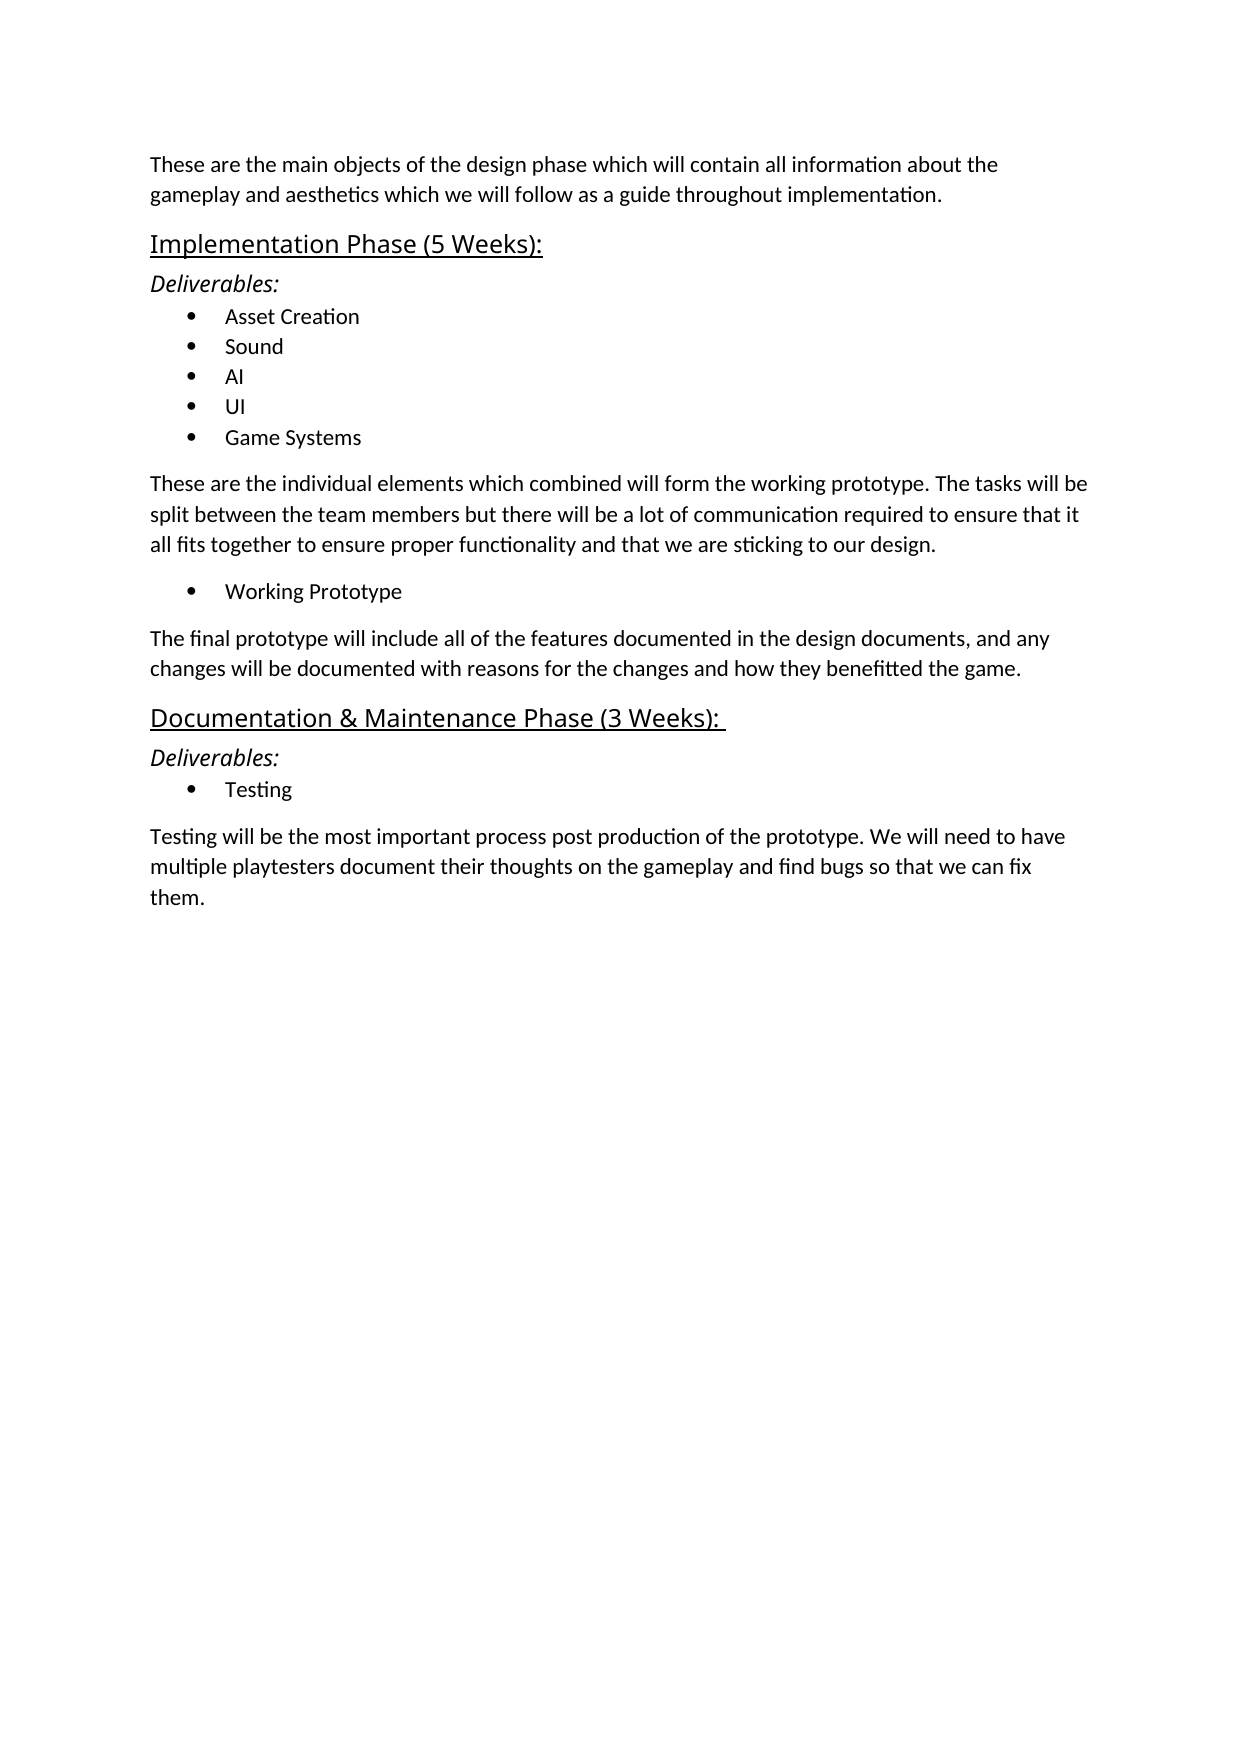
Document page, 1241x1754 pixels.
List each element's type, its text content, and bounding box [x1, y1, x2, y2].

subtitle Implementation Phase (5 Weeks): [150, 227, 1090, 261]
text The final prototype will include all of the features documented in the design documents, and any changes will be documented with reasons for the changes and how they benefitted the game. [150, 624, 1090, 682]
subtitle Deliverables: [150, 268, 1090, 299]
list UI [187, 392, 1090, 420]
subtitle Documentation & Maintenance Phase (3 Weeks): [150, 701, 1090, 735]
list Testing [187, 775, 1090, 803]
list Working Prototype [187, 577, 1090, 605]
list Sound [187, 332, 1090, 360]
text These are the main objects of the design phase which will contain all information about the gameplay and aesthetics which we will follow as a guide throughout implementation. [150, 150, 1090, 208]
list Game Systems [187, 423, 1090, 451]
text These are the individual elements which combined will form the working prototype. The tasks will be split between the team members but there will be a lot of communication required to ensure that it all fits together to ensure proper functionality and that we are sticking to our design. [150, 469, 1090, 558]
list Asset Creation [187, 302, 1090, 330]
text Testing will be the most important process post production of the prototype. We will need to have multiple playtesters document their thoughts on the gameplay and find bugs so that we can fix them. [150, 822, 1090, 911]
list AI [187, 362, 1090, 390]
subtitle Deliverables: [150, 742, 1090, 773]
